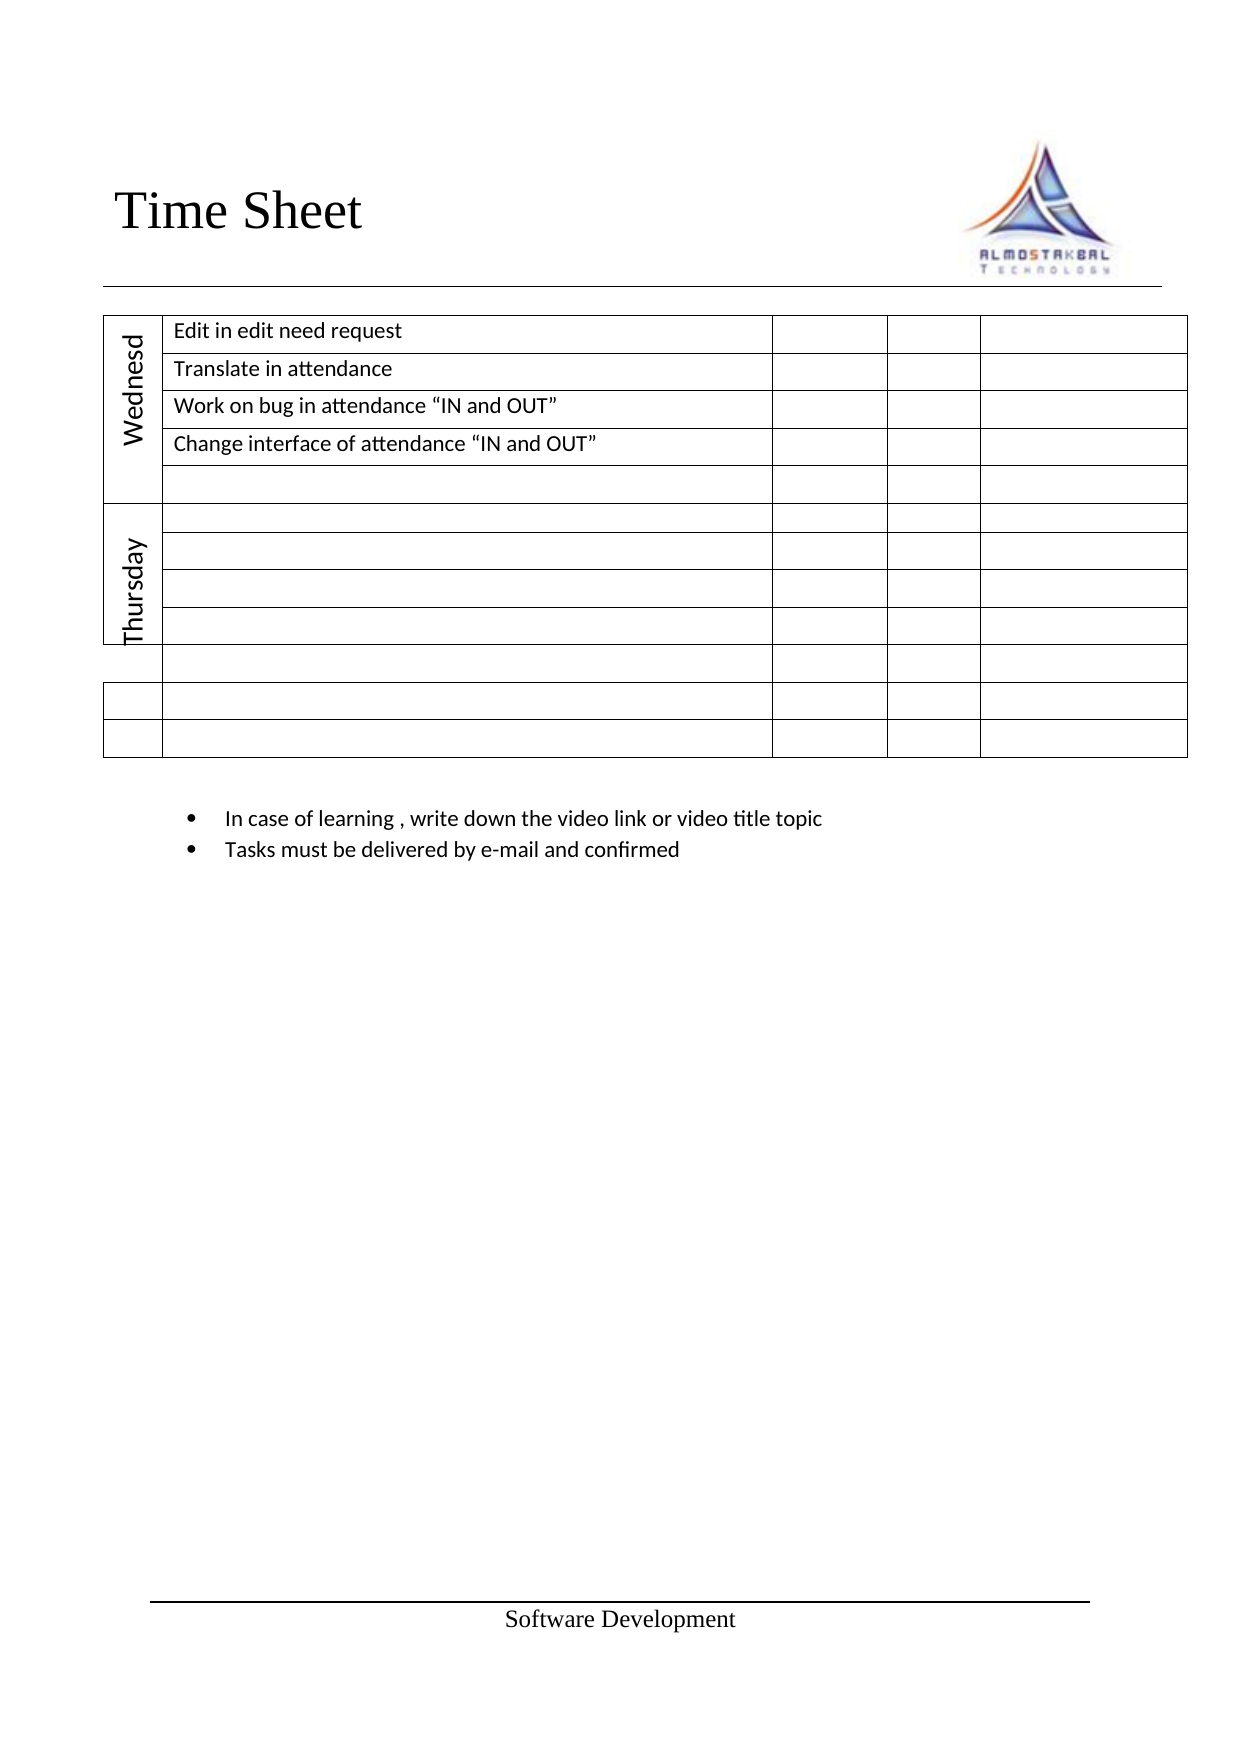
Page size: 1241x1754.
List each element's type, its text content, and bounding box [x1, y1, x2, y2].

table_cell [981, 429, 1187, 465]
table_cell [981, 683, 1187, 719]
table_cell [163, 570, 772, 607]
list Tasks must be delivered by e-mail and confirmed [187, 835, 1090, 863]
table_cell [163, 720, 772, 757]
table_cell [981, 504, 1187, 532]
table_cell [773, 354, 887, 390]
table_cell [981, 466, 1187, 503]
table_cell [981, 608, 1187, 644]
table_cell [773, 466, 887, 503]
table_cell [773, 429, 887, 465]
table_cell [888, 316, 980, 353]
table_cell Edit in edit need request [163, 316, 772, 353]
table_cell [888, 391, 980, 428]
table_cell Thursday [104, 504, 162, 644]
table_cell [163, 504, 772, 532]
table_cell [981, 391, 1187, 428]
table_cell [888, 466, 980, 503]
table_cell [888, 570, 980, 607]
table_cell [163, 683, 772, 719]
table_cell [773, 608, 887, 644]
picture [957, 129, 1135, 286]
table_cell [981, 354, 1187, 390]
table_cell [773, 316, 887, 353]
table_cell [773, 720, 887, 757]
table_cell [888, 504, 980, 532]
table_cell [773, 391, 887, 428]
table_cell [888, 354, 980, 390]
table_cell [104, 683, 162, 719]
table_cell Work on bug in attendance “IN and OUT” [163, 391, 772, 428]
table_cell [981, 570, 1187, 607]
table_cell [981, 533, 1187, 569]
list In case of learning , write down the video link or video title topic [187, 804, 1090, 833]
table_cell [163, 608, 772, 644]
table_cell Wednesday [104, 316, 162, 503]
table_cell [163, 533, 772, 569]
table_cell [981, 316, 1187, 353]
table_cell [773, 504, 887, 532]
table_cell Translate in attendance [163, 354, 772, 390]
table_cell [104, 720, 162, 757]
table_cell Change interface of attendance “IN and OUT” [163, 429, 772, 465]
table_cell [773, 645, 887, 682]
table_cell [163, 466, 772, 503]
table_cell [888, 533, 980, 569]
table_cell [773, 533, 887, 569]
table_cell [888, 429, 980, 465]
table_cell [888, 720, 980, 757]
table_cell [773, 570, 887, 607]
table_cell [888, 645, 980, 682]
table_cell [888, 683, 980, 719]
table_cell [163, 645, 772, 682]
table_cell [981, 720, 1187, 757]
table_cell [888, 608, 980, 644]
table_cell [773, 683, 887, 719]
table_cell [981, 645, 1187, 682]
